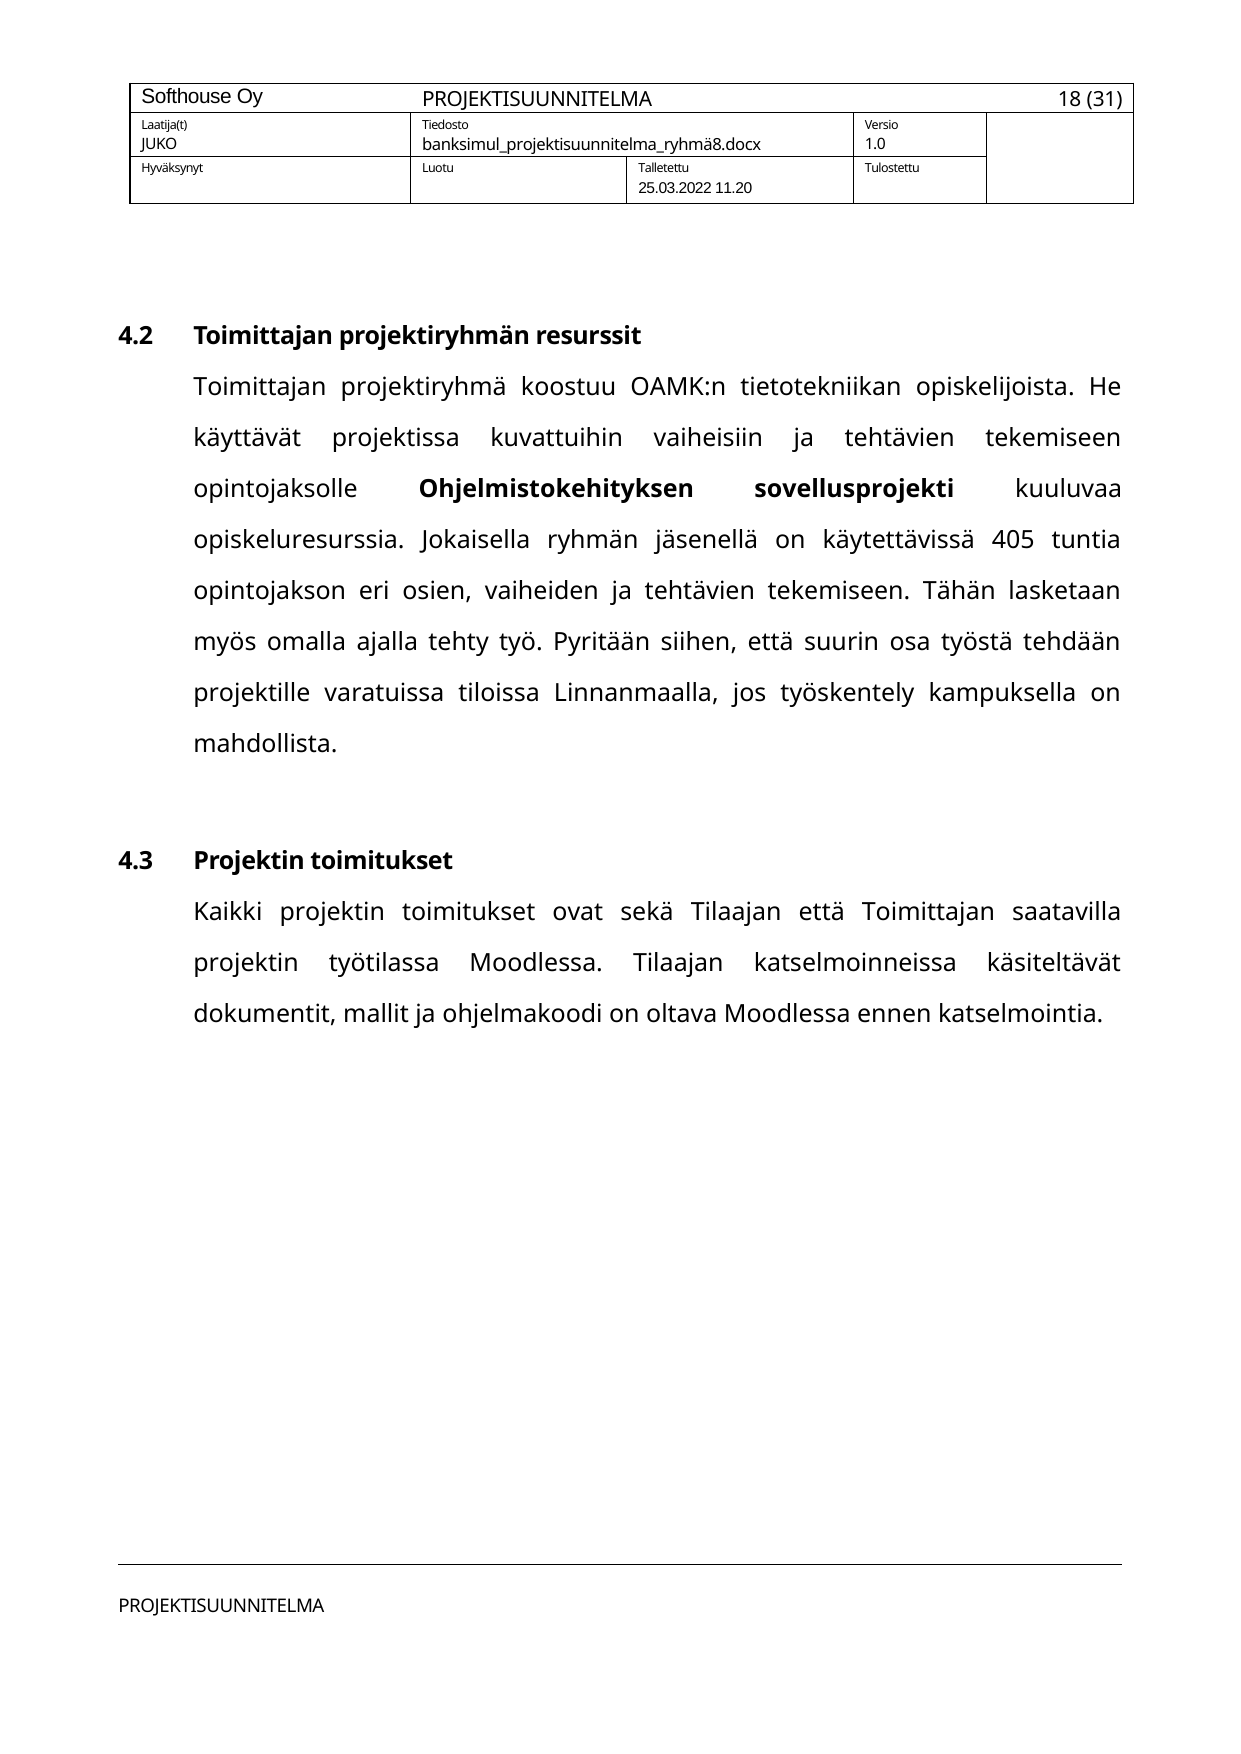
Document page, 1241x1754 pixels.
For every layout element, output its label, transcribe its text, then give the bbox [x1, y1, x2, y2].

subtitle Projektin toimitukset [118, 842, 1122, 876]
text Kaikki projektin toimitukset ovat sekä Tilaajan että Toimittajan saatavilla projektin työtilassa Moodlessa. Tilaajan katselmoinneissa käsiteltävät dokumentit, mallit ja ohjelmakoodi on oltava Moodlessa ennen katselmointia. [193, 893, 1122, 1029]
text Toimittajan projektiryhmä koostuu OAMK:n tietotekniikan opiskelijoista. He käyttävät projektissa kuvattuihin vaiheisiin ja tehtävien tekemiseen opintojaksolle Ohjelmistokehityksen sovellusprojekti kuuluvaa opiskeluresurssia. Jokaisella ryhmän jäsenellä on käytettävissä 405 tuntia opintojakson eri osien, vaiheiden ja tehtävien tekemiseen. Tähän lasketaan myös omalla ajalla tehty työ. Pyritään siihen, että suurin osa työstä tehdään projektille varatuissa tiloissa Linnanmaalla, jos työskentely kampuksella on mahdollista. [193, 368, 1122, 760]
subtitle Toimittajan projektiryhmän resurssit [118, 317, 1122, 351]
